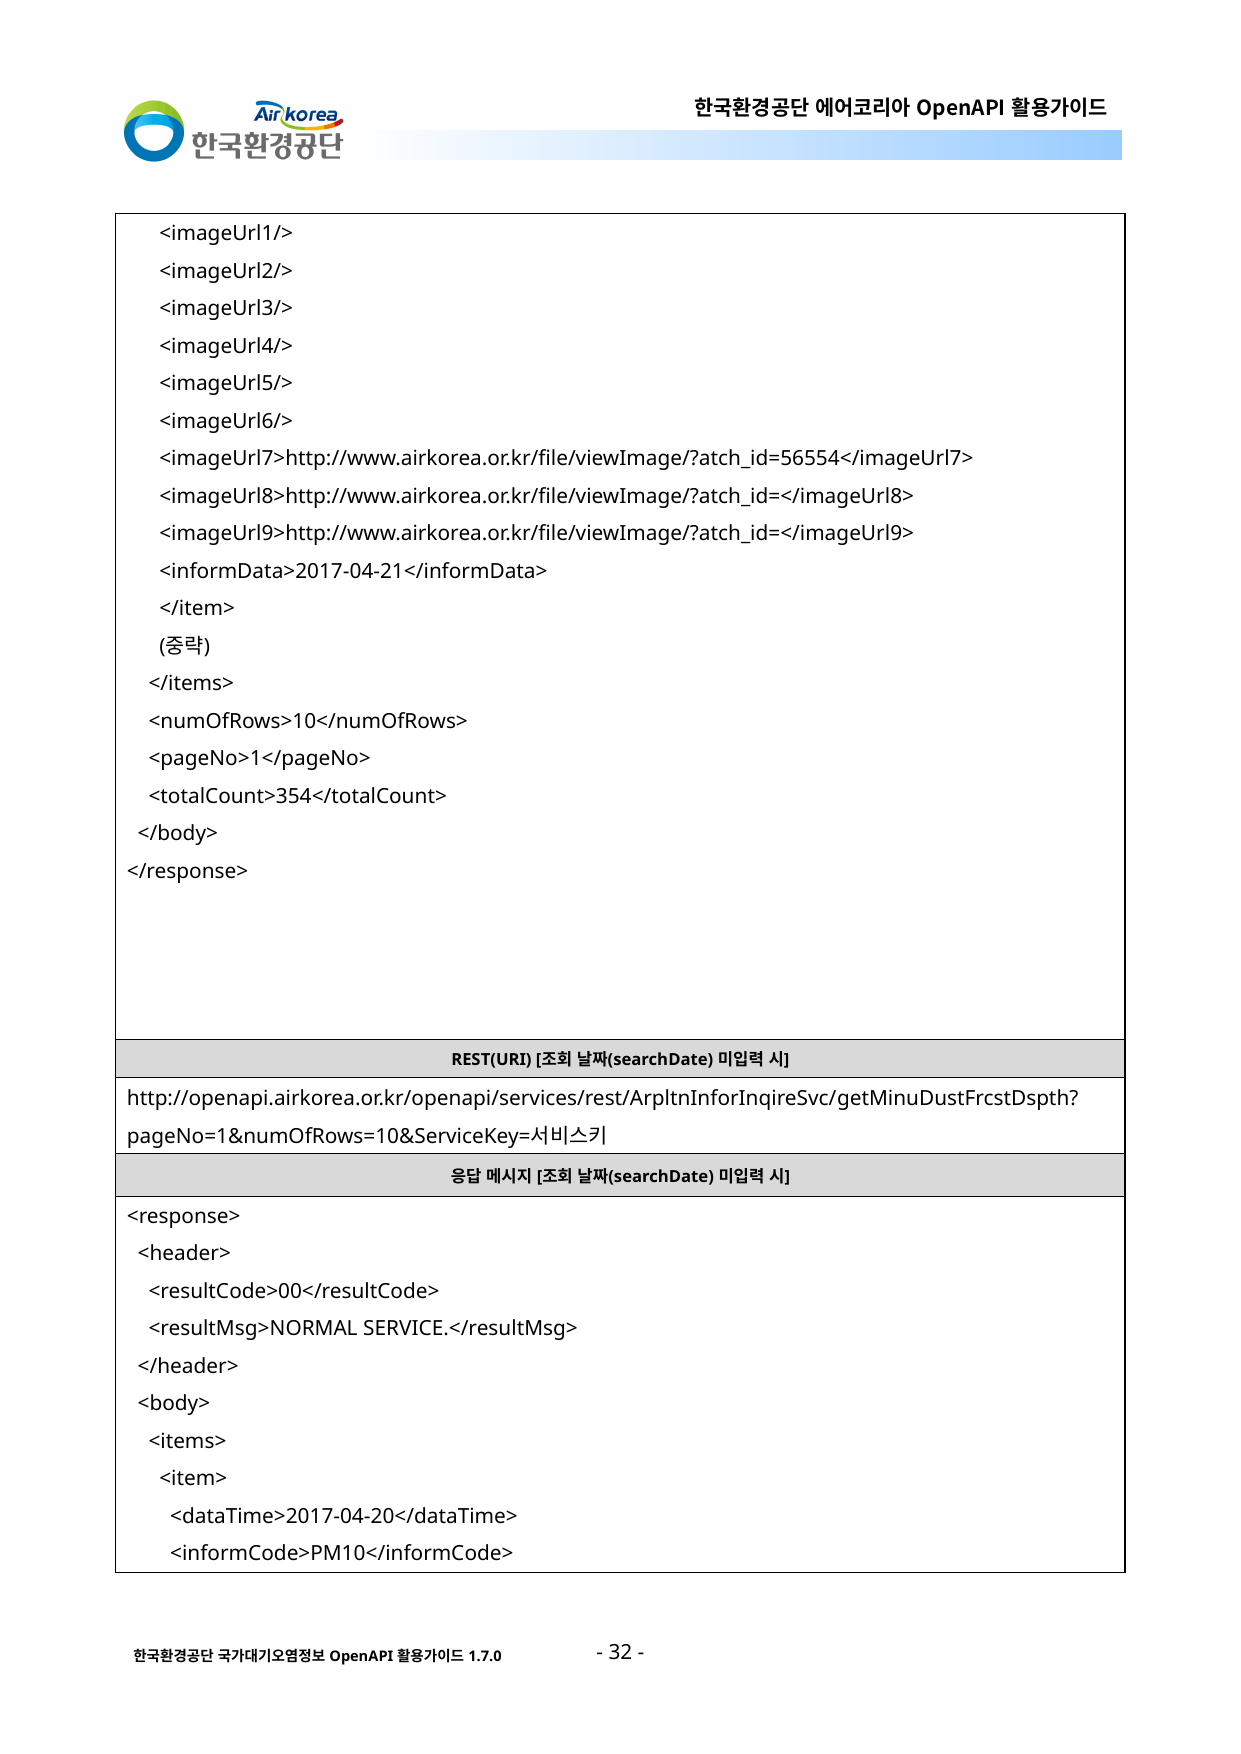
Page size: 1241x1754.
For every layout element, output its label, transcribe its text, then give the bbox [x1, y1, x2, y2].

table_cell http://openapi.airkorea.or.kr/openapi/services/rest/ArpltnInforInqireSvc/getMinuDustFrcstDspth?pageNo=1&numOfRows=10&ServiceKey=서비스키 [116, 1078, 1124, 1153]
picture [118, 88, 352, 172]
table_cell 응답 메시지 [조회 날짜(searchDate) 미입력 시] [116, 1154, 1124, 1196]
table_cell REST(URI) [조회 날짜(searchDate) 미입력 시] [116, 1040, 1124, 1077]
